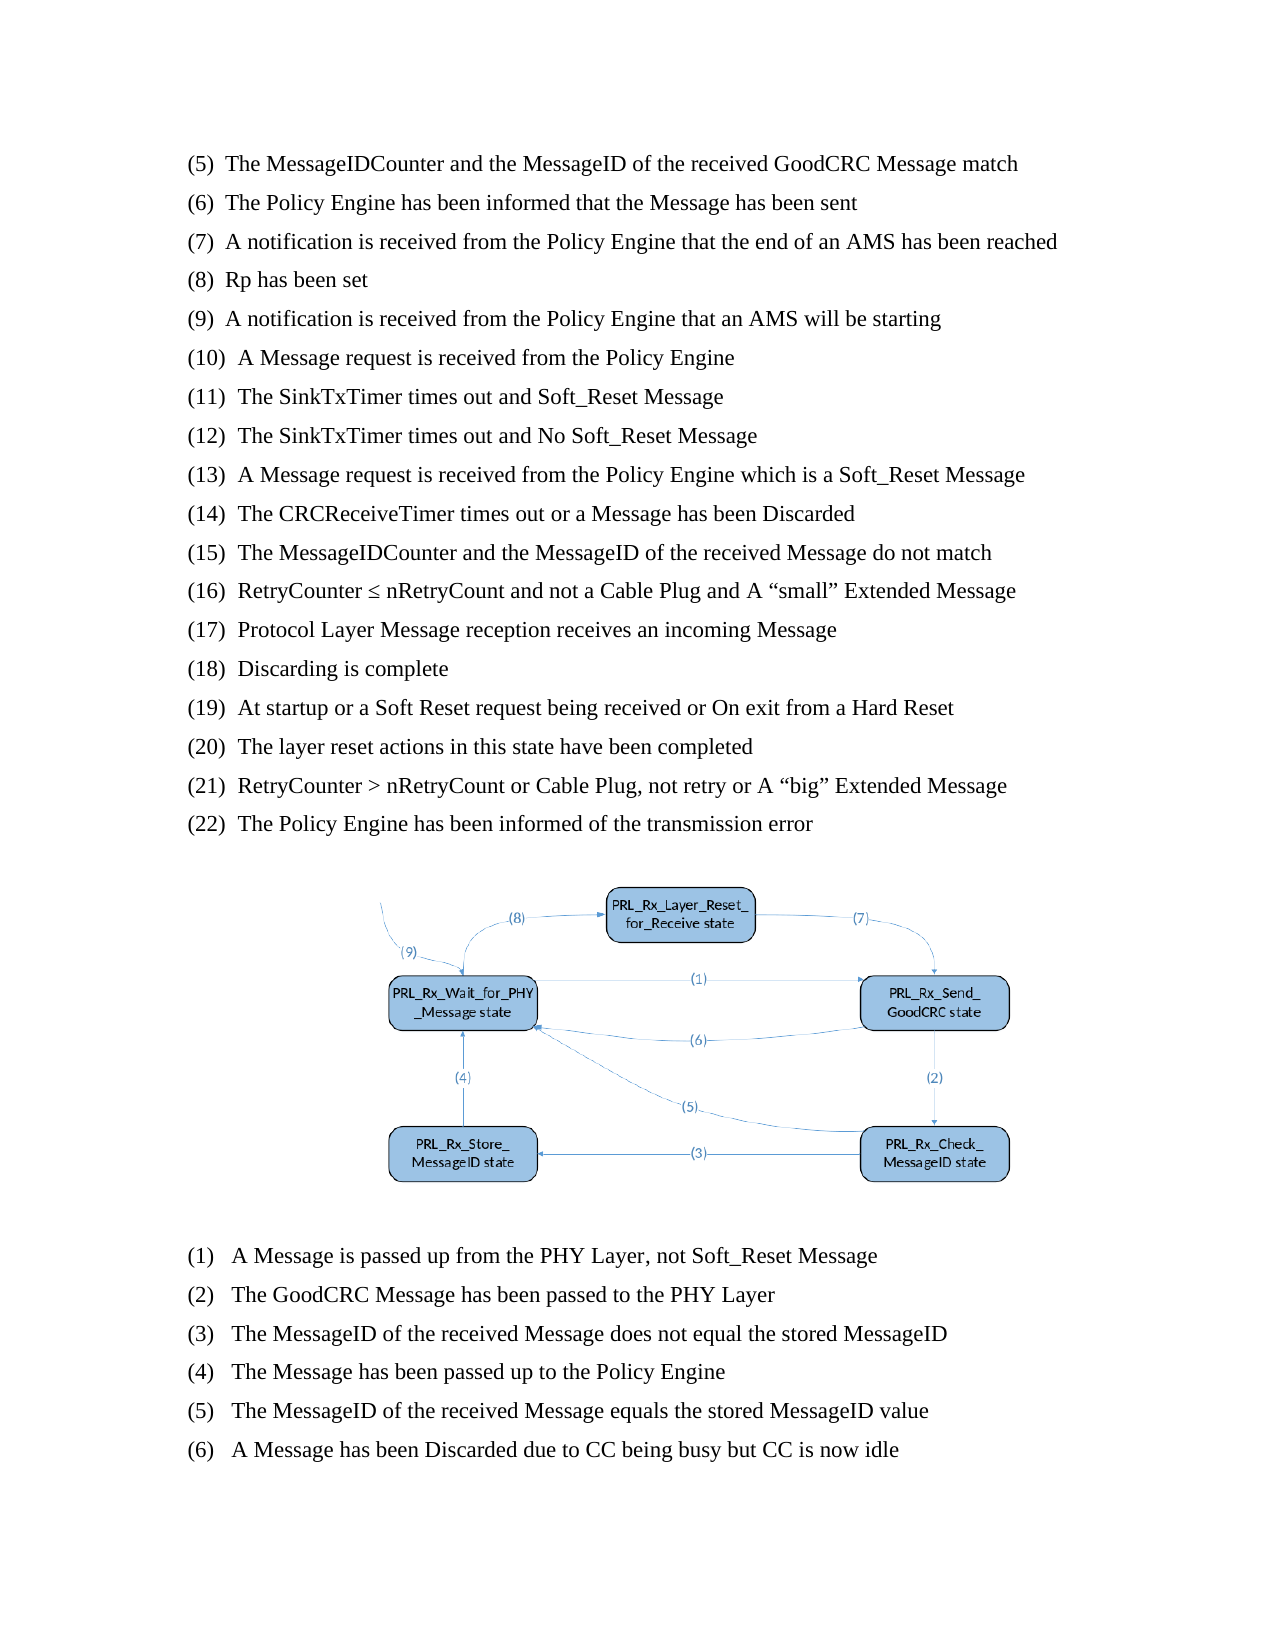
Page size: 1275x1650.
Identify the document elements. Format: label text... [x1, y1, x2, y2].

list The layer reset actions in this state have been completed [187, 733, 1087, 759]
list The GoodCRC Message has been passed to the PHY Layer [187, 1281, 1087, 1307]
list A Message request is received from the Policy Engine [187, 344, 1087, 371]
list The MessageIDCounter and the MessageID of the received GoodCRC Message match [187, 150, 1087, 176]
list The Message has been passed up to the Policy Engine [187, 1358, 1087, 1385]
list Protocol Layer Message reception receives an incoming Message [187, 616, 1087, 643]
list A Message is passed up from the PHY Layer, not Soft_Reset Message [187, 1242, 1087, 1268]
list A notification is received from the Policy Engine that an AMS will be starting [187, 305, 1087, 332]
list A notification is received from the Policy Engine that the end of an AMS has been reached [187, 228, 1087, 254]
list The Policy Engine has been informed of the transmission error [187, 811, 1087, 837]
list At startup or a Soft Reset request being received or On exit from a Hard Reset [187, 694, 1087, 720]
list RetryCounter ≤ nRetryCount and not a Cable Plug and A “small” Extended Message [187, 577, 1087, 604]
list The CRCReceiveTimer times out or a Message has been Discarded [187, 500, 1087, 526]
list The MessageIDCounter and the MessageID of the received Message do not match [187, 538, 1087, 565]
list The SinkTxTimer times out and Soft_Reset Message [187, 383, 1087, 409]
list A Message has been Discarded due to CC being busy but CC is now idle [187, 1436, 1087, 1462]
list A Message request is received from the Policy Engine which is a Soft_Reset Message [187, 461, 1087, 487]
list The SinkTxTimer times out and No Soft_Reset Message [187, 422, 1087, 448]
list The MessageID of the received Message does not equal the stored MessageID [187, 1319, 1087, 1346]
list RetryCounter > nRetryCount or Cable Plug, not retry or A “big” Extended Message [187, 772, 1087, 798]
list Rp has been set [187, 267, 1087, 293]
list The MessageID of the received Message equals the stored MessageID value [187, 1397, 1087, 1424]
list Discarding is complete [187, 655, 1087, 681]
list The Policy Engine has been informed that the Message has been sent [187, 189, 1087, 215]
